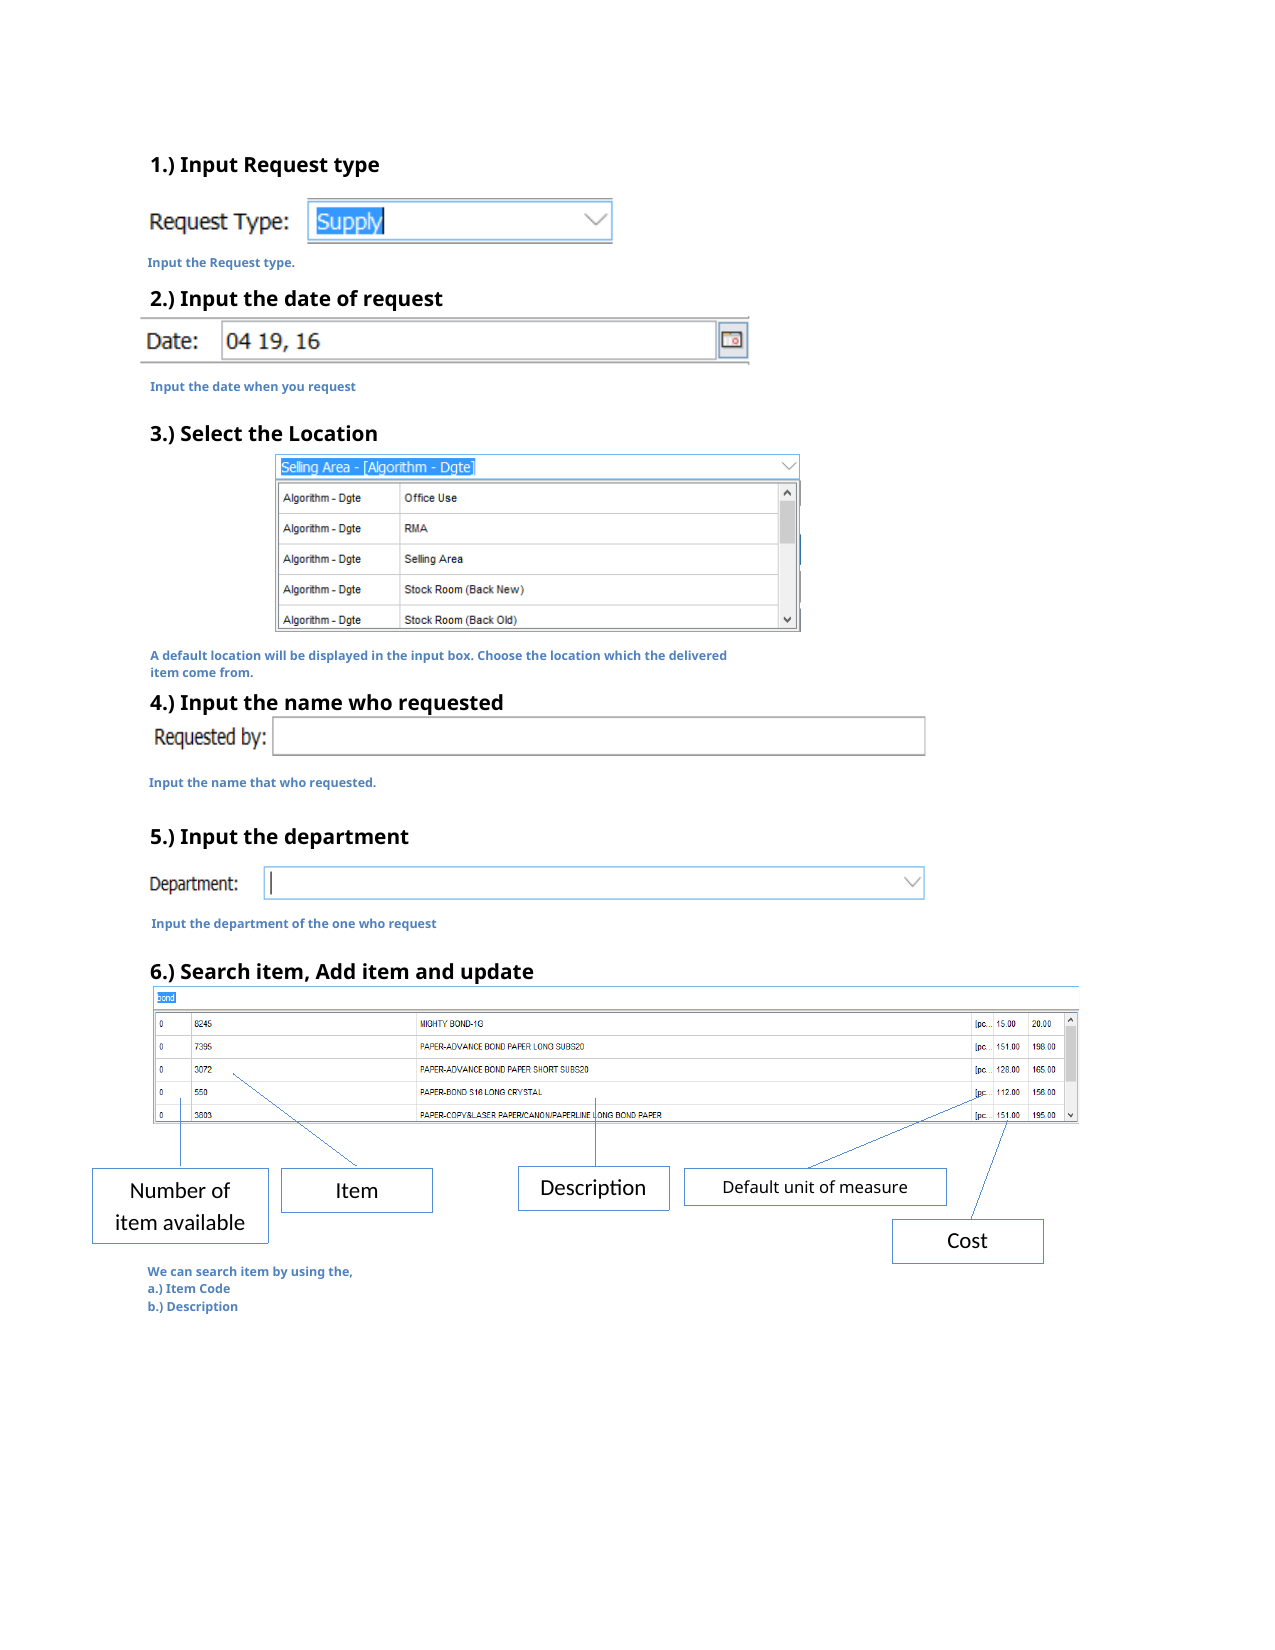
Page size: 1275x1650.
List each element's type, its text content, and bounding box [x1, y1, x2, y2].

picture [153, 985, 1080, 1124]
picture [140, 316, 750, 365]
picture [137, 865, 927, 904]
picture [140, 198, 613, 244]
picture [153, 716, 926, 756]
text 2.) Input the date of request [150, 284, 1078, 313]
picture [274, 454, 801, 632]
text 6.) Search item, Add item and update [150, 957, 1078, 985]
text 4.) Input the name who requested [150, 688, 1078, 716]
text 3.) Select the Location [150, 419, 1078, 447]
text 5.) Input the department [150, 822, 1078, 851]
text 1.) Input Request type [150, 150, 1078, 178]
